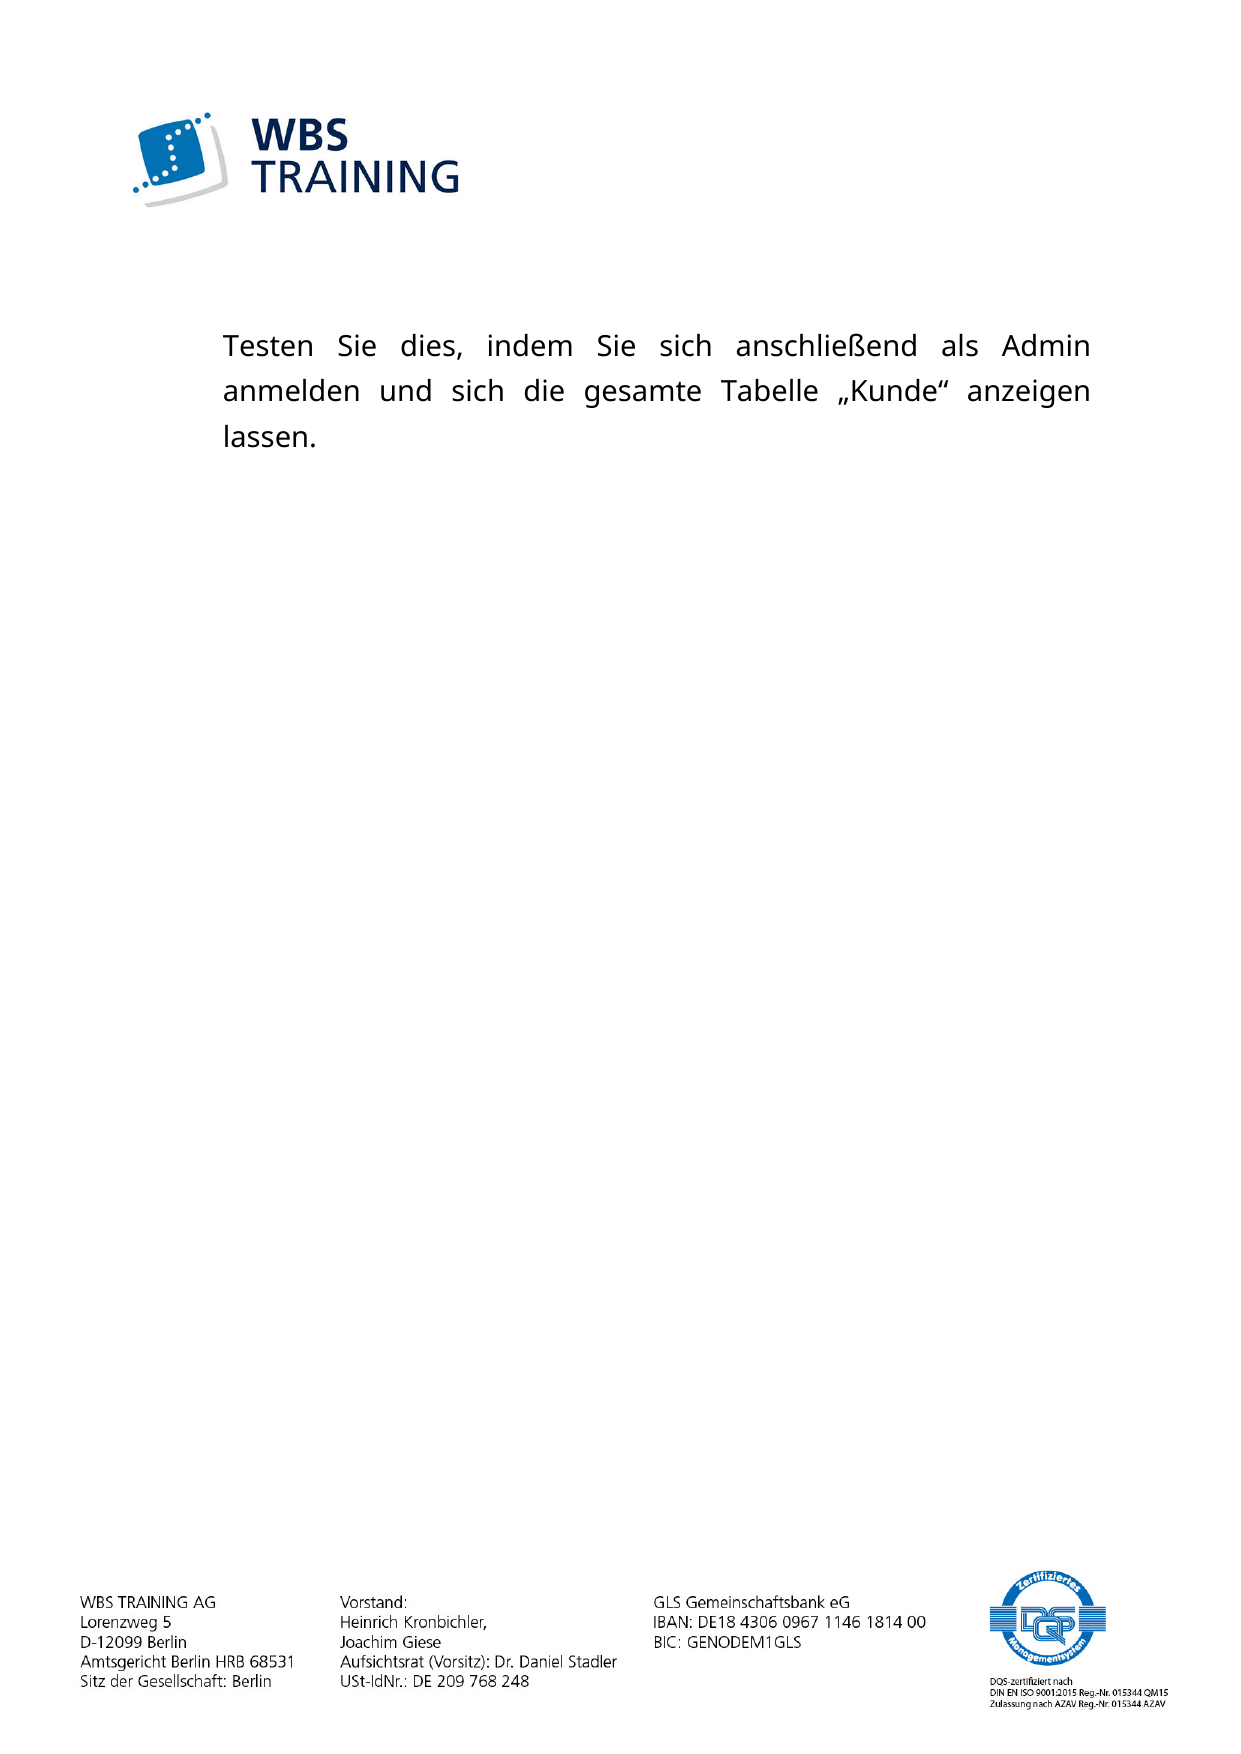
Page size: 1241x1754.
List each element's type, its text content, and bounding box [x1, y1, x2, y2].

picture [0, 1560, 1238, 1754]
picture [0, 0, 1236, 263]
list Testen Sie dies, indem Sie sich anschließend als Admin anmelden und sich die gesamte Tabelle „Kunde“ anzeigen lassen. [223, 325, 1092, 456]
